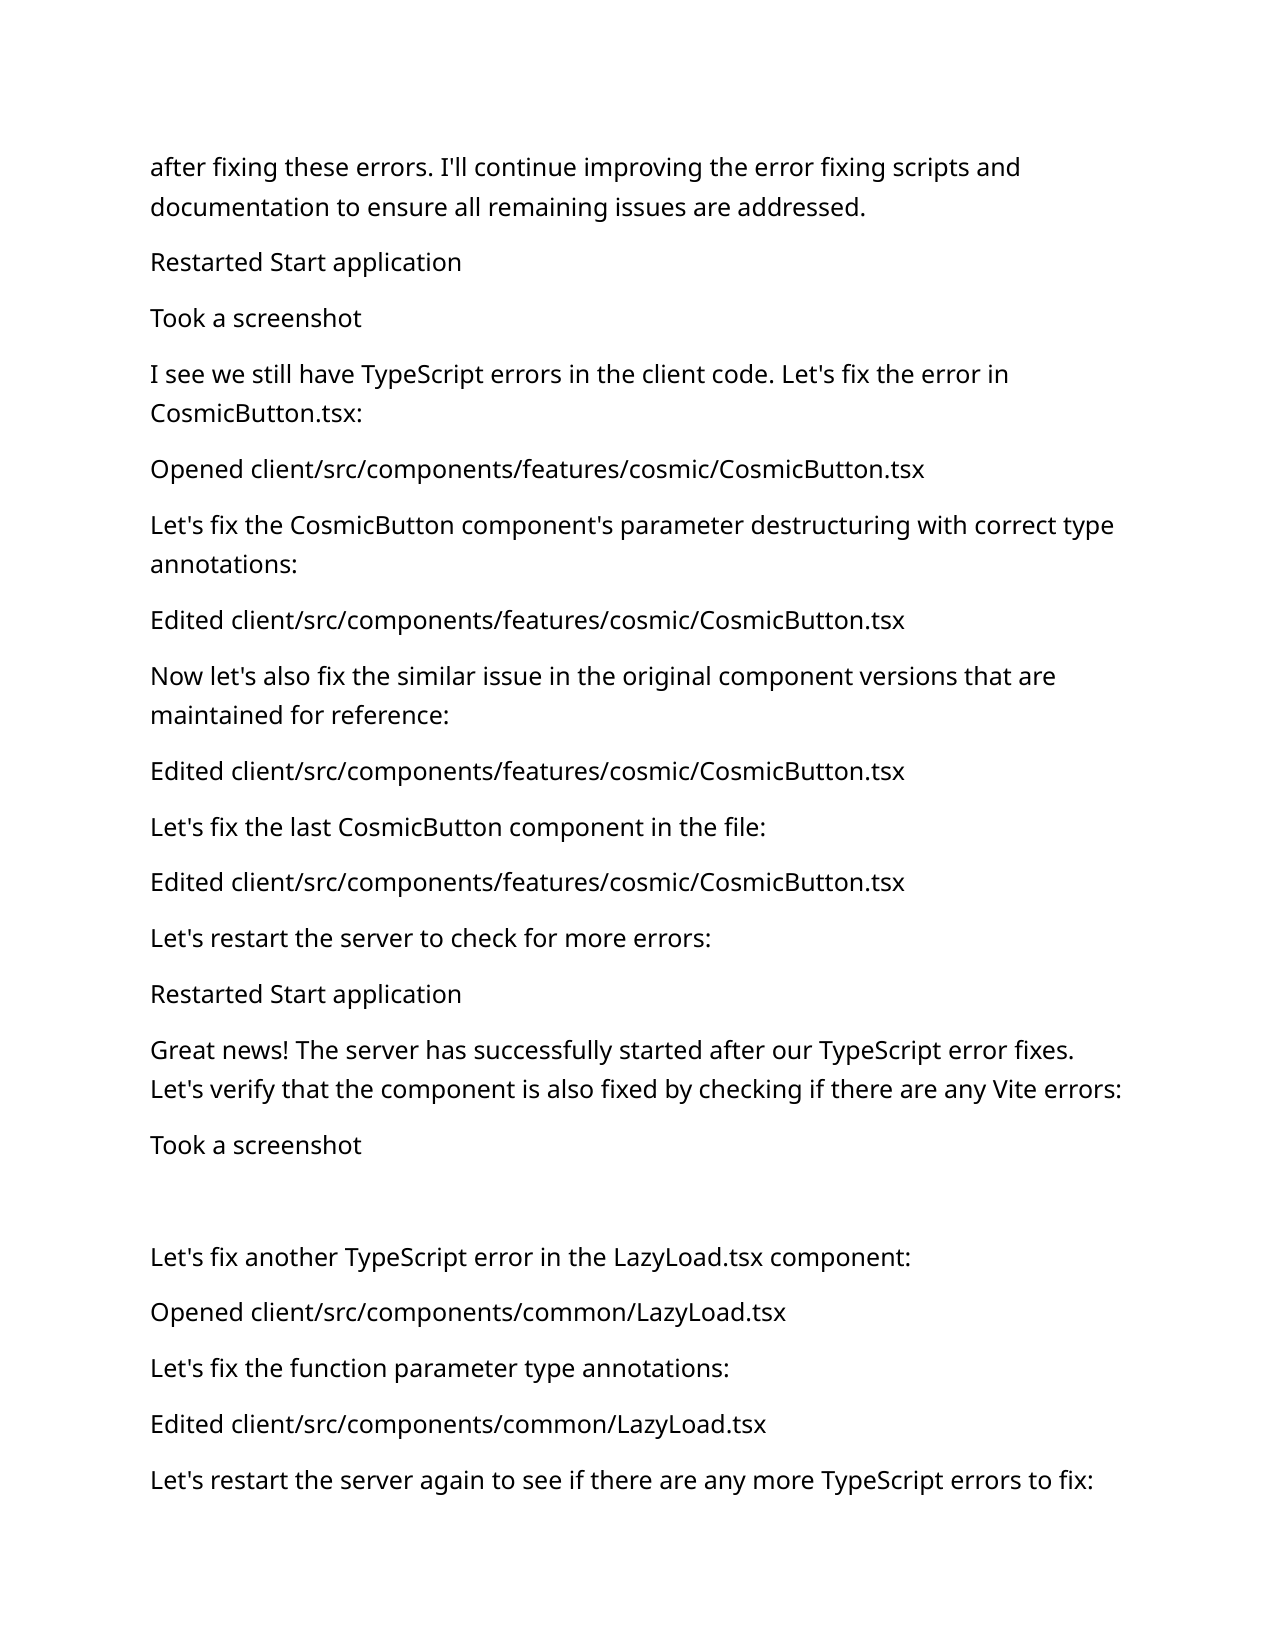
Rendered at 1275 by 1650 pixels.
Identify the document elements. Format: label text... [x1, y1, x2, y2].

text Let's fix another TypeScript error in the LazyLoad.tsx component: [150, 1239, 1125, 1273]
text Now let's also fix the similar issue in the original component versions that are maintained for reference: [150, 658, 1125, 732]
text I see we still have TypeScript errors in the client code. Let's fix the error in CosmicButton.tsx: [150, 357, 1125, 430]
text Let's fix the function parameter type annotations: [150, 1351, 1125, 1385]
text Edited client/src/components/features/cosmic/CosmicButton.tsx [150, 602, 1125, 637]
text Restarted Start application [150, 977, 1125, 1011]
text Edited client/src/components/features/cosmic/CosmicButton.tsx [150, 865, 1125, 899]
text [150, 150, 1125, 223]
text Opened client/src/components/features/cosmic/CosmicButton.tsx [150, 452, 1125, 486]
text Took a screenshot [150, 301, 1125, 335]
text Let's fix the CosmicButton component's parameter destructuring with correct type annotations: [150, 507, 1125, 581]
text Great news! The server has successfully started after our TypeScript error fixes. Let's verify that the component is also fixed by checking if there are any Vite errors: [150, 1032, 1125, 1106]
text Let's fix the last CosmicButton component in the file: [150, 809, 1125, 843]
text Let's restart the server again to see if there are any more TypeScript errors to fix: [150, 1462, 1125, 1497]
text Edited client/src/components/features/cosmic/CosmicButton.tsx [150, 753, 1125, 787]
text Let's restart the server to check for more errors: [150, 921, 1125, 955]
text Restarted Start application [150, 245, 1125, 279]
text Took a screenshot [150, 1127, 1125, 1162]
text Opened client/src/components/common/LazyLoad.tsx [150, 1295, 1125, 1329]
text Edited client/src/components/common/LazyLoad.tsx [150, 1407, 1125, 1441]
